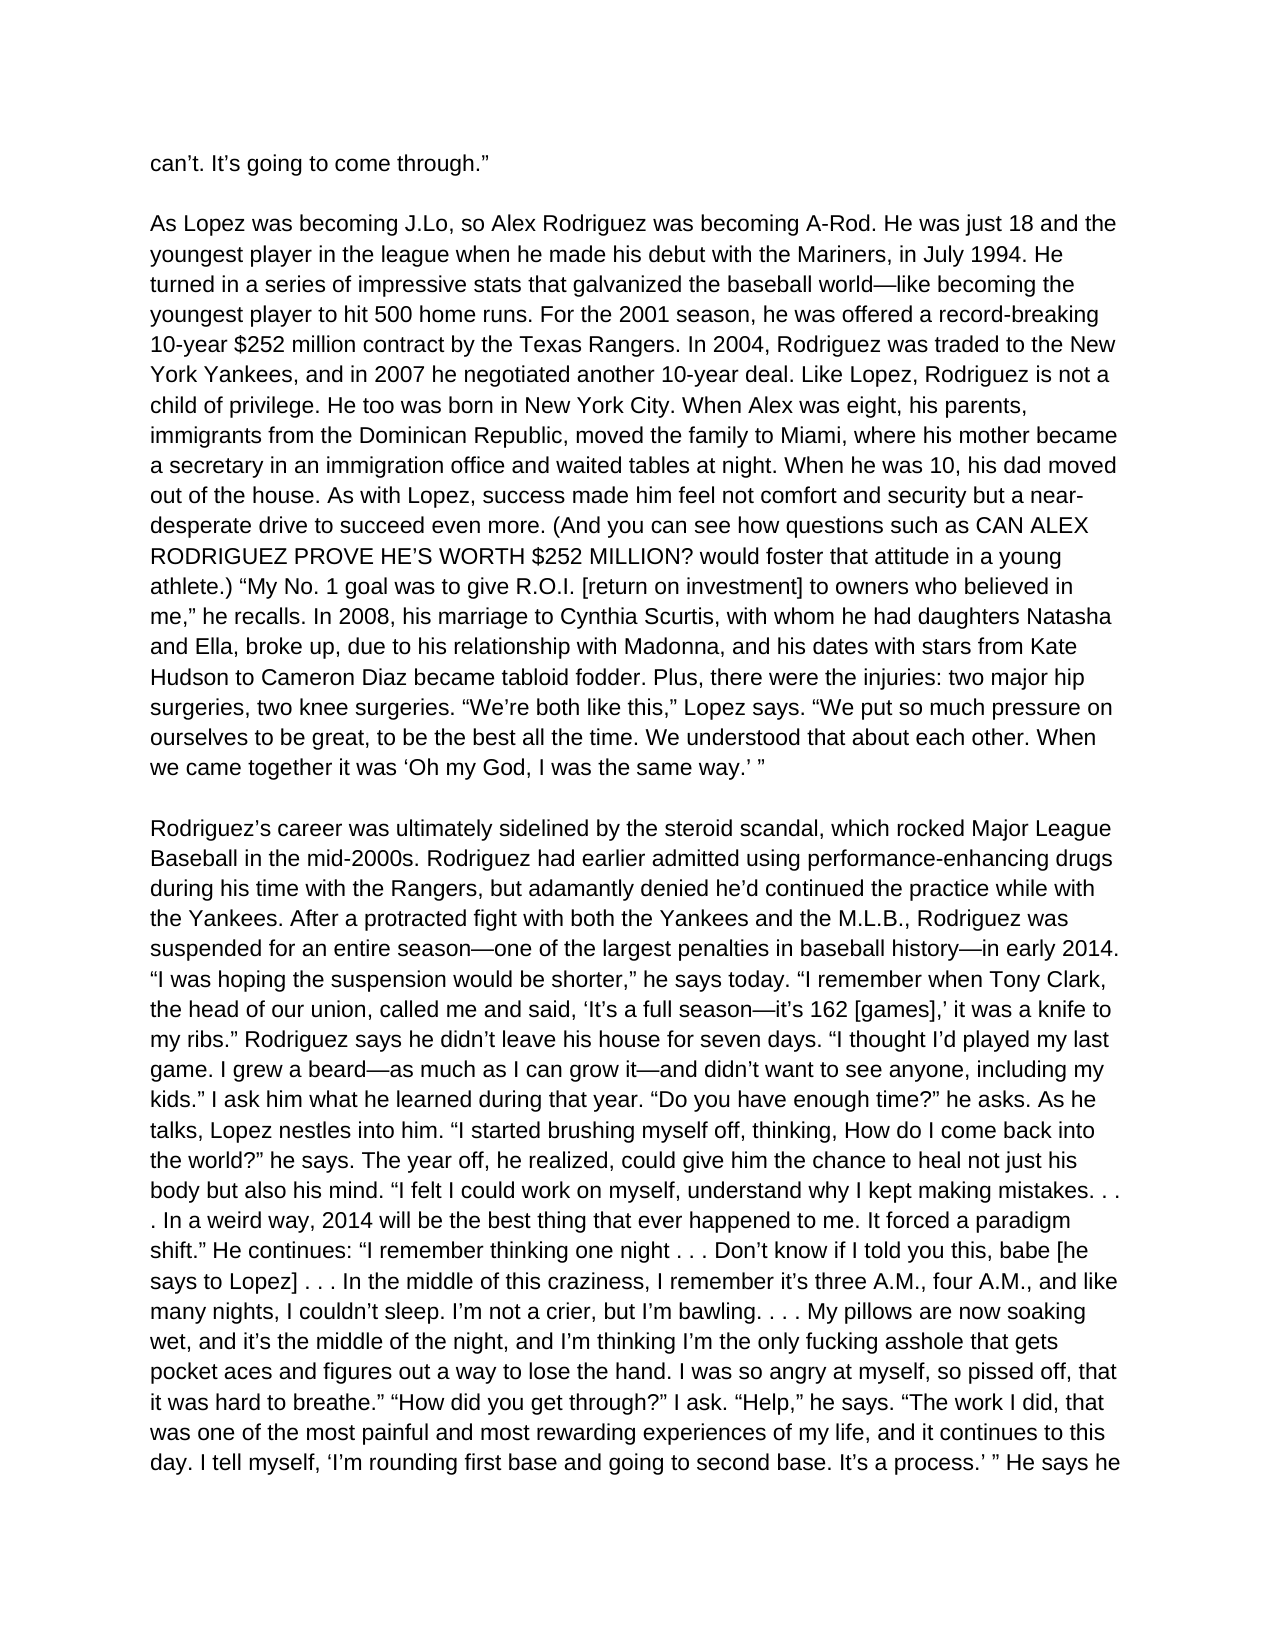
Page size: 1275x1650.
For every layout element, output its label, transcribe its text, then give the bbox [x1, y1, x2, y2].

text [150, 814, 1125, 1475]
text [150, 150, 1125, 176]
text As Lopez was becoming J.Lo, so Alex Rodriguez was becoming A-Rod. He was just 18 and the youngest player in the league when he made his debut with the Mariners, in July 1994. He turned in a series of impressive stats that galvanized the baseball world—like becoming the youngest player to hit 500 home runs. For the 2001 season, he was offered a record-breaking 10-year $252 million contract by the Texas Rangers. In 2004, Rodriguez was traded to the New York Yankees, and in 2007 he negotiated another 10-year deal. Like Lopez, Rodriguez is not a child of privilege. He too was born in New York City. When Alex was eight, his parents, immigrants from the Dominican Republic, moved the family to Miami, where his mother became a secretary in an immigration office and waited tables at night. When he was 10, his dad moved out of the house. As with Lopez, success made him feel not comfort and security but a near-desperate drive to succeed even more. (And you can see how questions such as CAN ALEX RODRIGUEZ PROVE HE’S WORTH $252 MILLION? would foster that attitude in a young athlete.) “My No. 1 goal was to give R.O.I. [return on investment] to owners who believed in me,” he recalls. In 2008, his marriage to Cynthia Scurtis, with whom he had daughters Natasha and Ella, broke up, due to his relationship with Madonna, and his dates with stars from Kate Hudson to Cameron Diaz became tabloid fodder. Plus, there were the injuries: two major hip surgeries, two knee surgeries. “We’re both like this,” Lopez says. “We put so much pressure on ourselves to be great, to be the best all the time. We understood that about each other. When we came together it was ‘Oh my God, I was the same way.’ ” [150, 210, 1125, 781]
